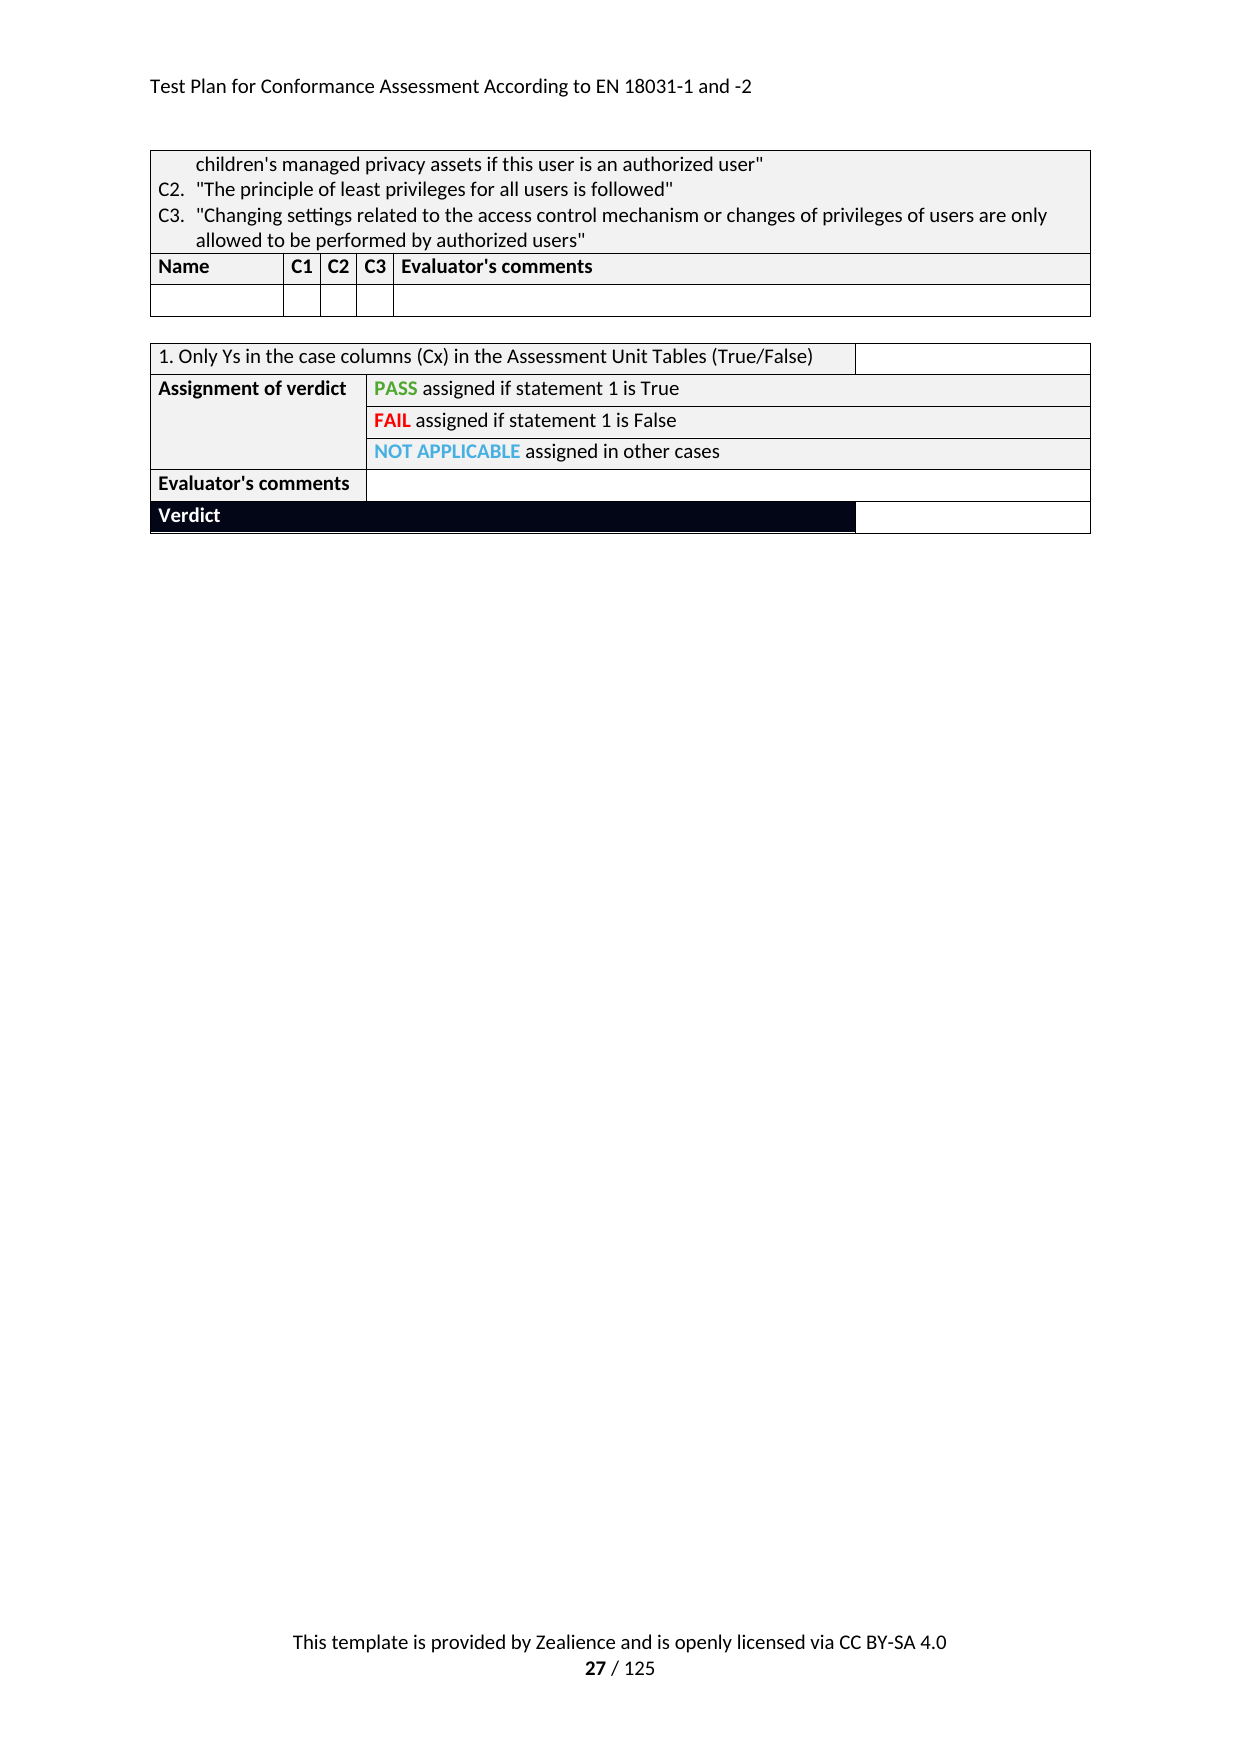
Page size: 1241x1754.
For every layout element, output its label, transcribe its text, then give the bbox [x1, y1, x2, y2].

table_cell [856, 502, 1090, 532]
table_cell PASS assigned if statement 1 is True [367, 375, 1090, 406]
table_cell [394, 285, 1090, 316]
table_header [856, 344, 1090, 374]
table_header 1. Only Ys in the case columns (Cx) in the Assessment Unit Tables (True/False) [151, 344, 855, 374]
table_cell [151, 285, 283, 316]
table_cell Evaluator's comments [151, 470, 366, 501]
table_cell [357, 285, 393, 316]
table_cell C1 [284, 254, 320, 284]
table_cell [151, 151, 1090, 253]
table_cell Assignment of verdict [151, 375, 366, 469]
table_cell C2 [321, 254, 356, 284]
table_cell [367, 470, 1090, 501]
table_cell C3 [357, 254, 393, 284]
table_cell Name [151, 254, 283, 284]
table_cell NOT APPLICABLE assigned in other cases [367, 439, 1090, 469]
table_cell [284, 285, 320, 316]
table_cell Verdict [151, 502, 855, 532]
table_cell Evaluator's comments [394, 254, 1090, 284]
table_cell FAIL assigned if statement 1 is False [367, 407, 1090, 437]
table_cell [321, 285, 356, 316]
